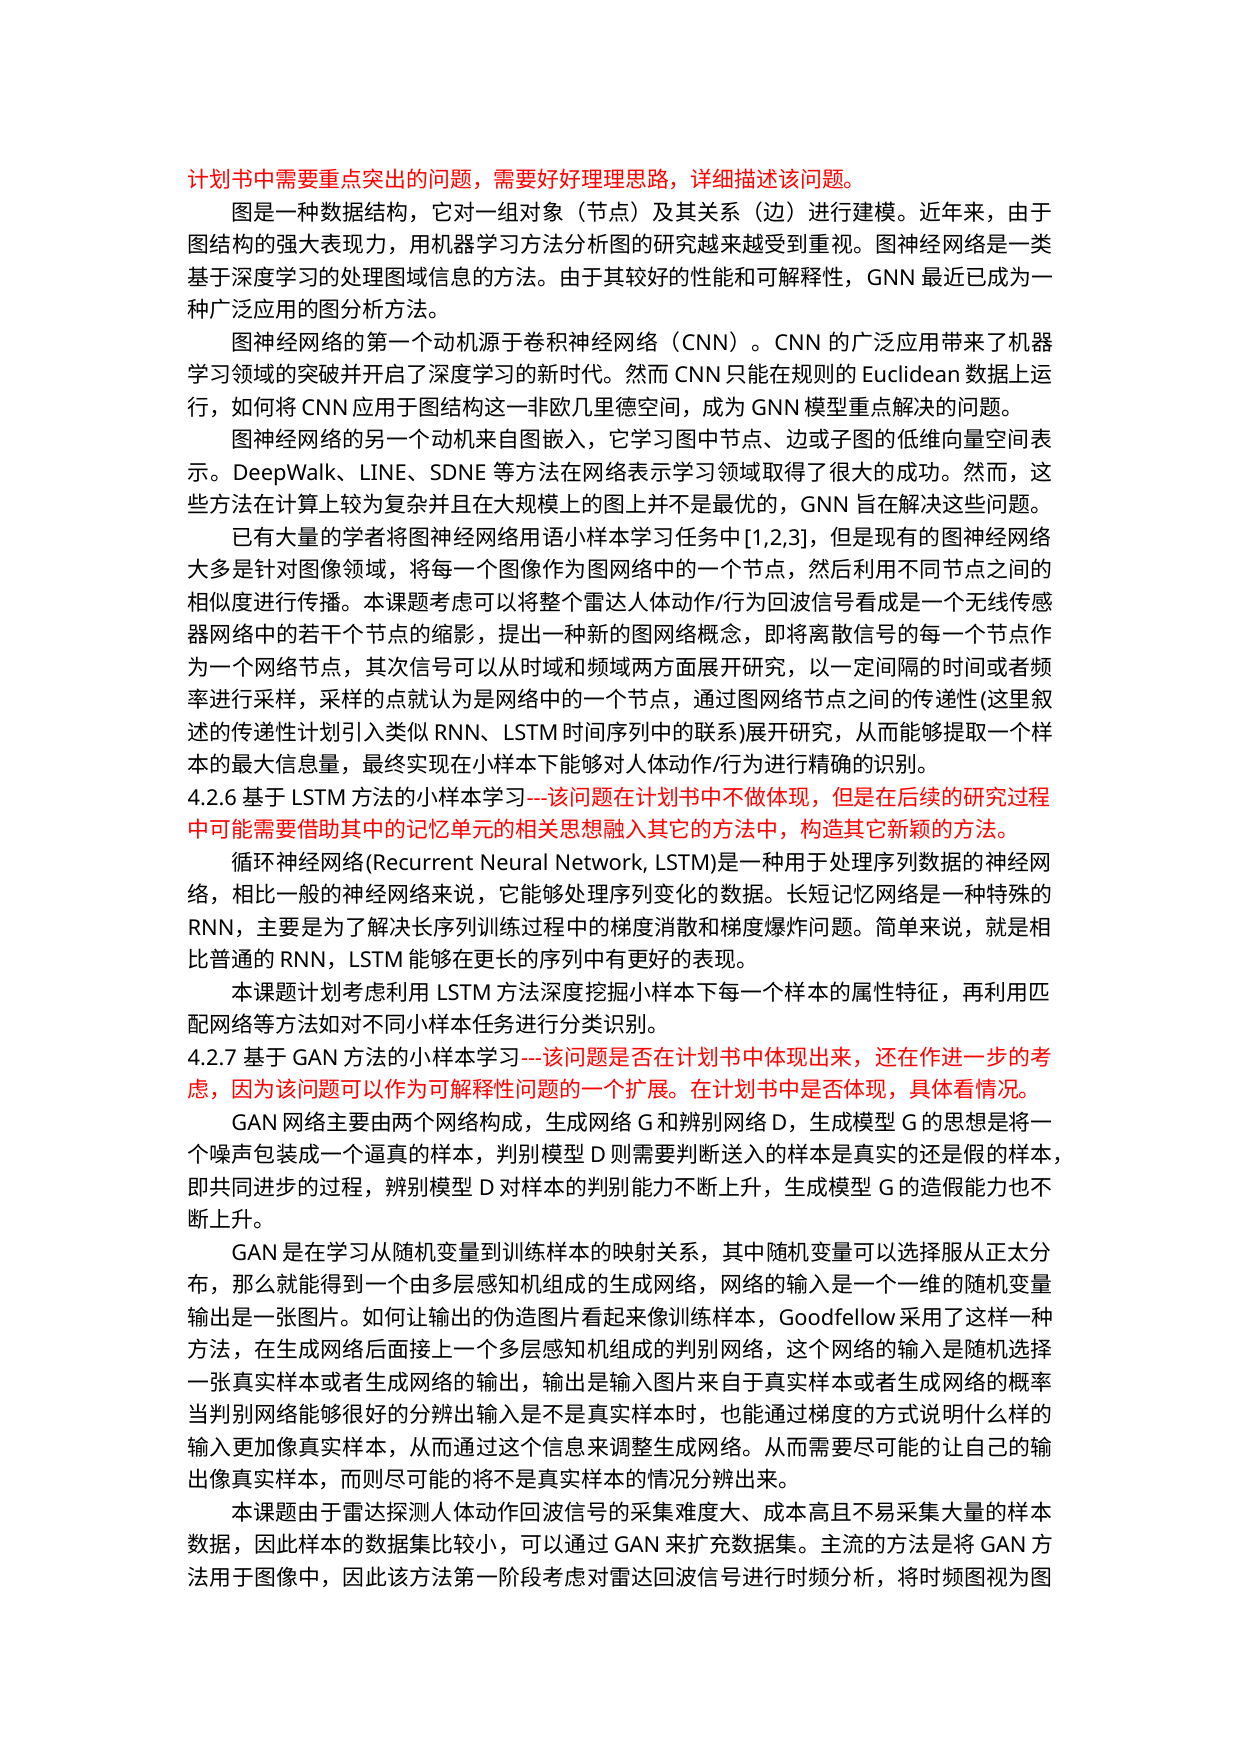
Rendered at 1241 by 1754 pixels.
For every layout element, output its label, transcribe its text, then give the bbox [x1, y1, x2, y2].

text 图神经网络的另一个动机来自图嵌入，它学习图中节点、边或子图的低维向量空间表示。DeepWalk、LINE、SDNE 等方法在网络表示学习领域取得了很大的成功。然而，这些方法在计算上较为复杂并且在大规模上的图上并不是最优的，GNN 旨在解决这些问题。 [187, 422, 1053, 519]
text GAN网络主要由两个网络构成，生成网络G和辨别网络D，生成模型G的思想是将一个噪声包装成一个逼真的样本，判别模型D则需要判断送入的样本是真实的还是假的样本，即共同进步的过程，辨别模型D对样本的判别能力不断上升，生成模型G的造假能力也不断上升。 [187, 1104, 1053, 1234]
text 图神经网络的第一个动机源于卷积神经网络（CNN）。CNN 的广泛应用带来了机器学习领域的突破并开启了深度学习的新时代。然而CNN只能在规则的Euclidean数据上运行，如何将CNN应用于图结构这一非欧几里德空间，成为GNN模型重点解决的问题。 [187, 324, 1053, 422]
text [187, 1494, 1053, 1592]
text 图是一种数据结构，它对一组对象（节点）及其关系（边）进行建模。近年来，由于图结构的强大表现力，用机器学习方法分析图的研究越来越受到重视。图神经网络是一类基于深度学习的处理图域信息的方法。由于其较好的性能和可解释性，GNN 最近已成为一种广泛应用的图分析方法。 [187, 194, 1053, 324]
text 4.2.6 基于LSTM方法的小样本学习---该问题在计划书中不做体现，但是在后续的研究过程中可能需要借助其中的记忆单元的相关思想融入其它的方法中，构造其它新颖的方法。 [187, 779, 1053, 844]
text 循环神经网络(Recurrent Neural Network, LSTM)是一种用于处理序列数据的神经网络，相比一般的神经网络来说，它能够处理序列变化的数据。长短记忆网络是一种特殊的RNN，主要是为了解决长序列训练过程中的梯度消散和梯度爆炸问题。简单来说，就是相比普通的RNN，LSTM能够在更长的序列中有更好的表现。 [187, 844, 1053, 974]
text GAN是在学习从随机变量到训练样本的映射关系，其中随机变量可以选择服从正太分布，那么就能得到一个由多层感知机组成的生成网络，网络的输入是一个一维的随机变量，输出是一张图片。如何让输出的伪造图片看起来像训练样本，Goodfellow采用了这样一种方法，在生成网络后面接上一个多层感知机组成的判别网络，这个网络的输入是随机选择一张真实样本或者生成网络的输出，输出是输入图片来自于真实样本或者生成网络的概率，当判别网络能够很好的分辨出输入是不是真实样本时，也能通过梯度的方式说明什么样的输入更加像真实样本，从而通过这个信息来调整生成网络。从而需要尽可能的让自己的输出像真实样本，而则尽可能的将不是真实样本的情况分辨出来。 [187, 1234, 1053, 1494]
text 已有大量的学者将图神经网络用语小样本学习任务中[1,2,3]，但是现有的图神经网络大多是针对图像领域，将每一个图像作为图网络中的一个节点，然后利用不同节点之间的相似度进行传播。本课题考虑可以将整个雷达人体动作/行为回波信号看成是一个无线传感器网络中的若干个节点的缩影，提出一种新的图网络概念，即将离散信号的每一个节点作为一个网络节点，其次信号可以从时域和频域两方面展开研究，以一定间隔的时间或者频率进行采样，采样的点就认为是网络中的一个节点，通过图网络节点之间的传递性(这里叙述的传递性计划引入类似RNN、LSTM时间序列中的联系)展开研究，从而能够提取一个样本的最大信息量，最终实现在小样本下能够对人体动作/行为进行精确的识别。 [187, 519, 1053, 779]
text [187, 162, 1053, 194]
text 4.2.7 基于GAN方法的小样本学习---该问题是否在计划书中体现出来，还在作进一步的考虑，因为该问题可以作为可解释性问题的一个扩展。在计划书中是否体现，具体看情况。 [187, 1039, 1053, 1104]
text 本课题计划考虑利用LSTM方法深度挖掘小样本下每一个样本的属性特征，再利用匹配网络等方法如对不同小样本任务进行分类识别。 [187, 974, 1053, 1039]
